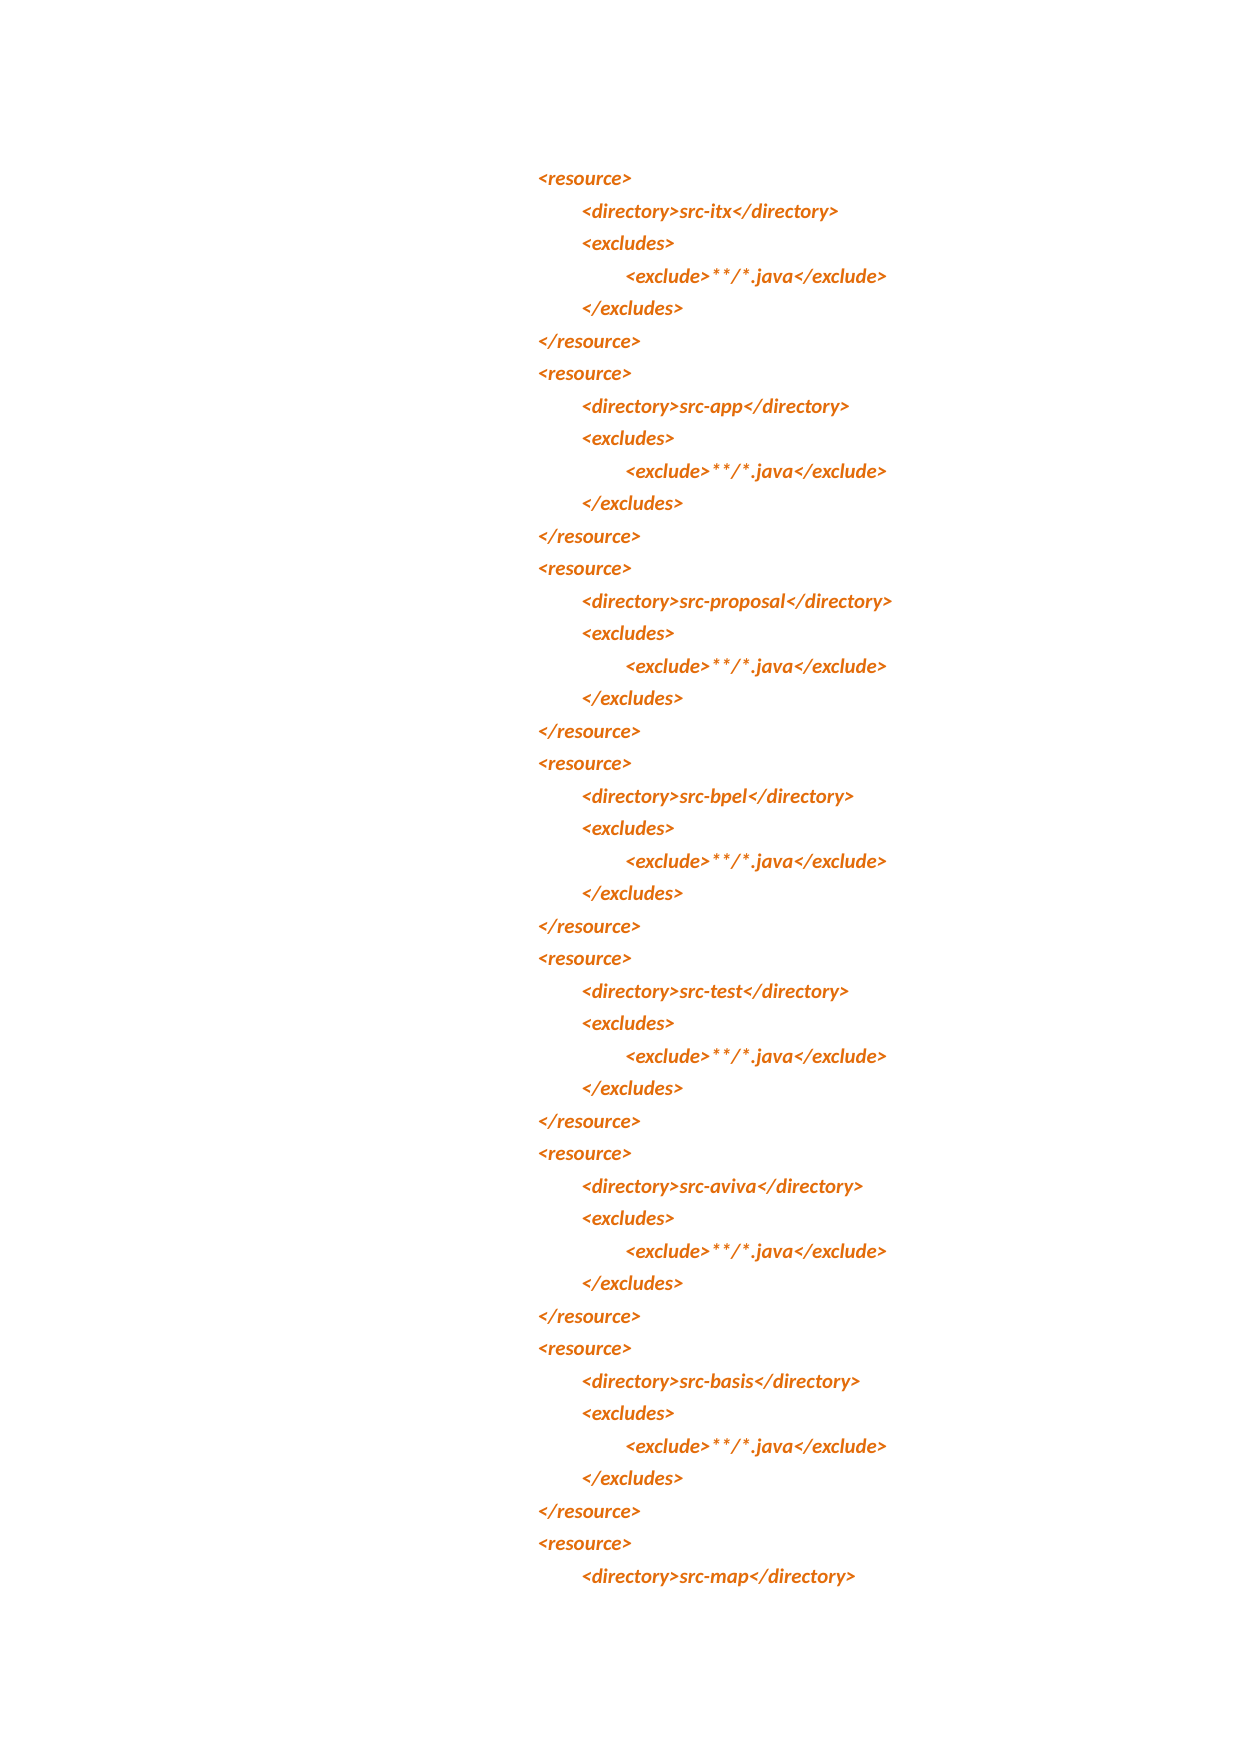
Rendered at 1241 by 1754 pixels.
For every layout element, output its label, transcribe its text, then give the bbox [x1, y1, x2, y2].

text </resource> [187, 1299, 1053, 1332]
text </excludes> [187, 292, 1053, 324]
text <exclude>**/*.java</exclude> [187, 649, 1053, 682]
text <resource> [187, 747, 1053, 779]
text <exclude>**/*.java</exclude> [187, 454, 1053, 487]
text <resource> [187, 942, 1053, 974]
text <directory>src-basis</directory> [187, 1364, 1053, 1397]
text <directory>src-bpel</directory> [187, 779, 1053, 812]
text </excludes> [187, 877, 1053, 909]
text <resource> [187, 162, 1053, 194]
text <resource> [187, 1527, 1053, 1559]
text <excludes> [187, 617, 1053, 649]
text </excludes> [187, 1072, 1053, 1104]
text </excludes> [187, 487, 1053, 519]
text <directory>src-itx</directory> [187, 194, 1053, 227]
text <excludes> [187, 1202, 1053, 1234]
text <directory>src-test</directory> [187, 974, 1053, 1007]
text </resource> [187, 1494, 1053, 1527]
text <directory>src-app</directory> [187, 389, 1053, 422]
text </excludes> [187, 682, 1053, 714]
text </excludes> [187, 1267, 1053, 1299]
text <exclude>**/*.java</exclude> [187, 1039, 1053, 1072]
text </resource> [187, 714, 1053, 747]
text <exclude>**/*.java</exclude> [187, 1234, 1053, 1267]
text <excludes> [187, 422, 1053, 454]
text <resource> [187, 552, 1053, 584]
text <excludes> [187, 227, 1053, 259]
text </resource> [187, 1104, 1053, 1137]
text <directory>src-map</directory> [187, 1559, 1053, 1592]
text <excludes> [187, 812, 1053, 844]
text <directory>src-proposal</directory> [187, 584, 1053, 617]
text </resource> [187, 519, 1053, 552]
text <excludes> [187, 1007, 1053, 1039]
text <exclude>**/*.java</exclude> [187, 844, 1053, 877]
text <excludes> [187, 1397, 1053, 1429]
text <directory>src-aviva</directory> [187, 1169, 1053, 1202]
text <resource> [187, 357, 1053, 389]
text </resource> [187, 324, 1053, 357]
text </excludes> [187, 1462, 1053, 1494]
text <exclude>**/*.java</exclude> [187, 1429, 1053, 1462]
text <resource> [187, 1137, 1053, 1169]
text </resource> [187, 909, 1053, 942]
text <resource> [187, 1332, 1053, 1364]
text <exclude>**/*.java</exclude> [187, 259, 1053, 292]
